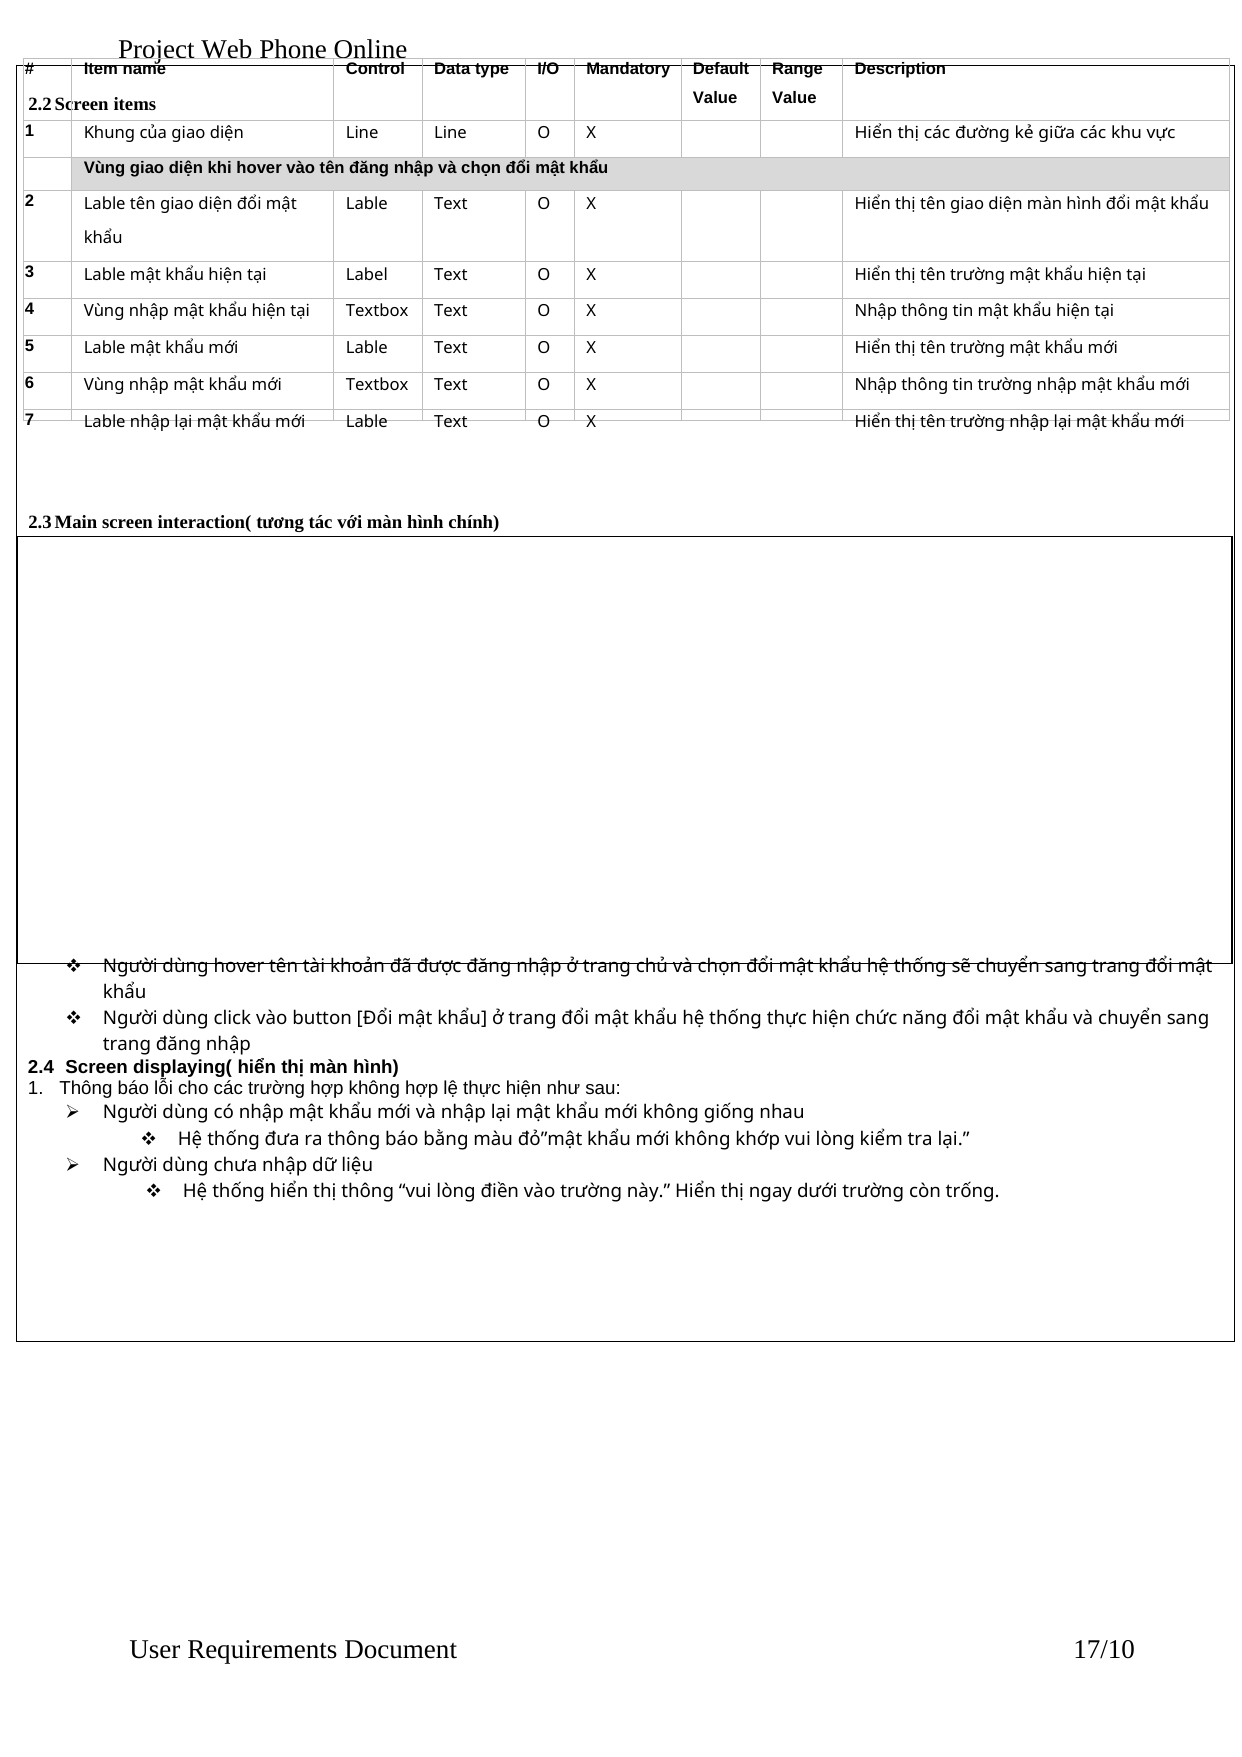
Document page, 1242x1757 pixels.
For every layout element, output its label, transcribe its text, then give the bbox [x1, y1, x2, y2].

table_cell Screen items Main screen interaction( tương tác với màn hình chính) [17, 66, 1234, 1341]
